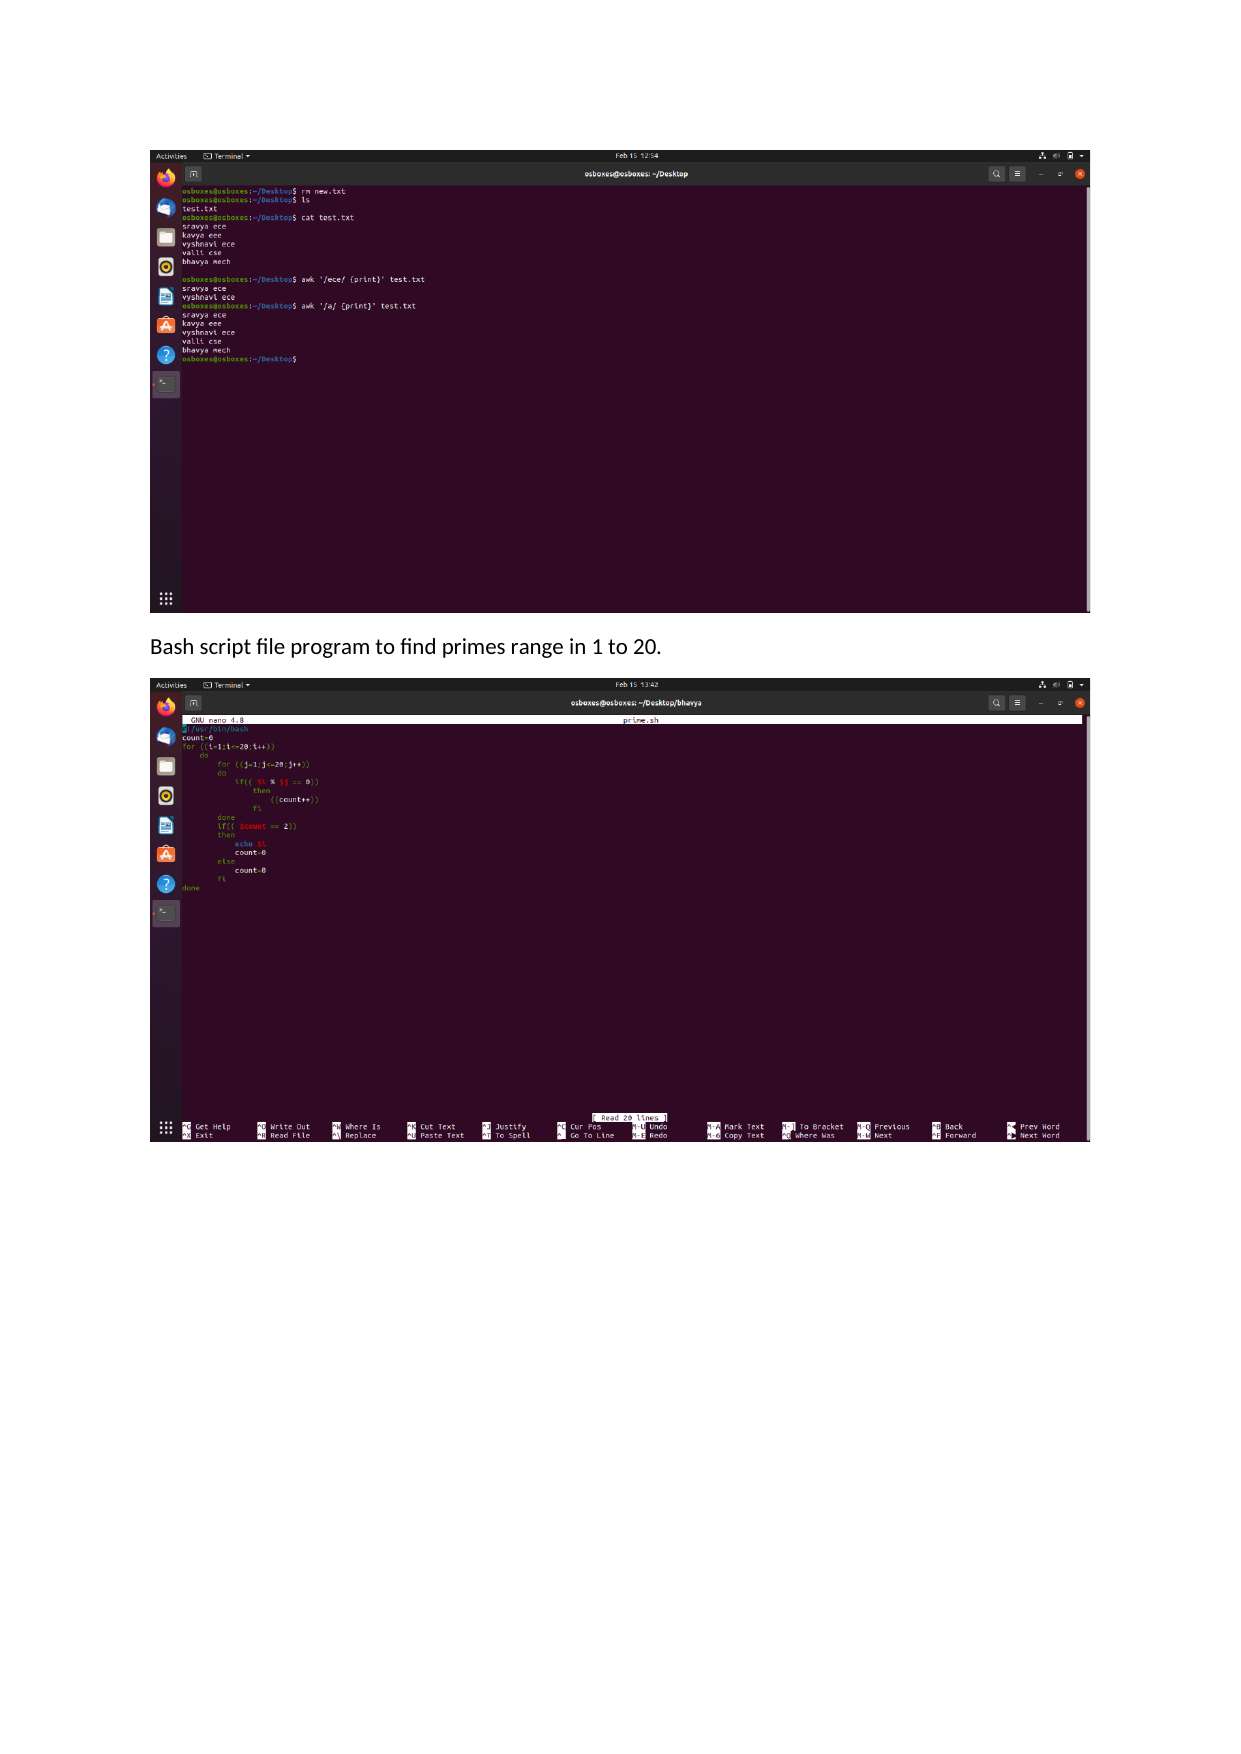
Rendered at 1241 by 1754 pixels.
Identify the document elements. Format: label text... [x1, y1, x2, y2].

picture [150, 678, 1091, 1142]
text Bash script file program to find primes range in 1 to 20. [150, 632, 1090, 660]
picture [150, 150, 1091, 613]
